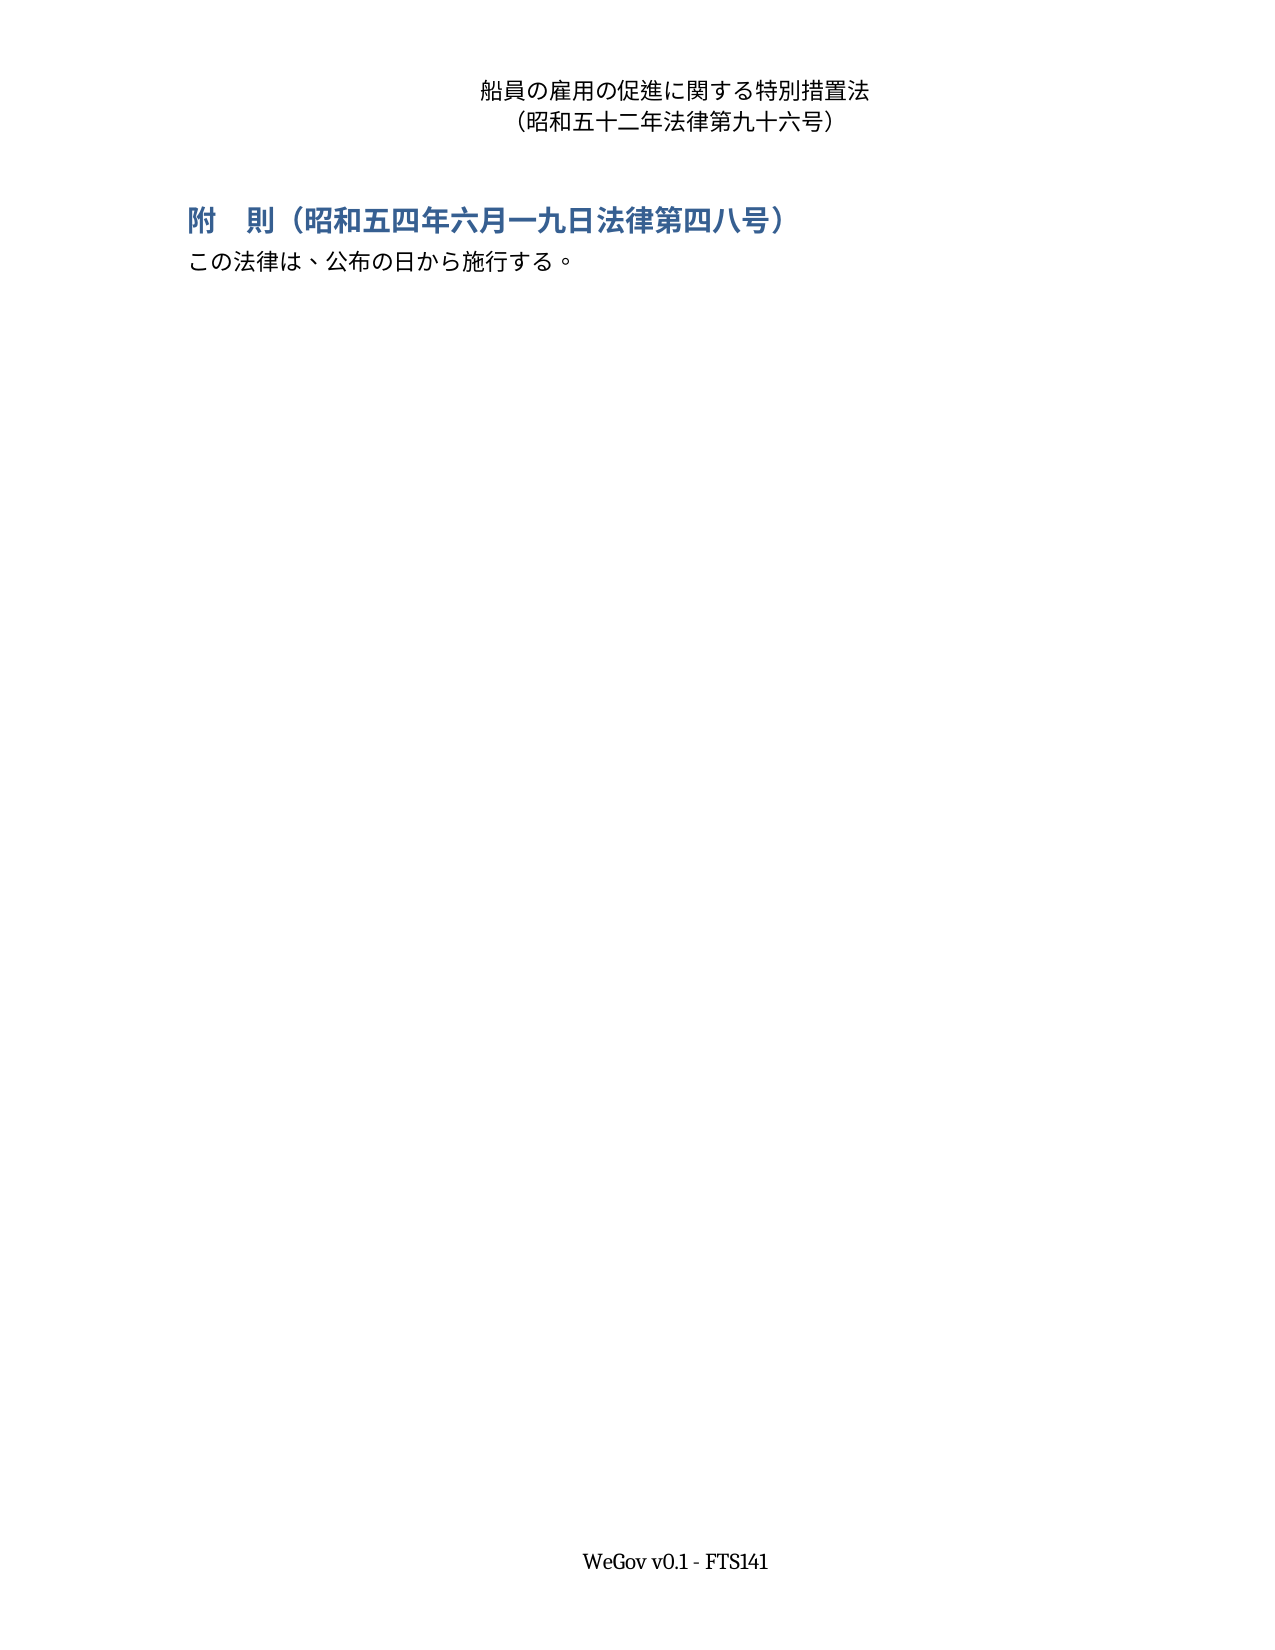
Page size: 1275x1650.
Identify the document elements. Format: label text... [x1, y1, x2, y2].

text この法律は、公布の日から施行する。 [187, 246, 1087, 277]
subtitle 附 則（昭和五四年六月一九日法律第四八号） [187, 200, 1087, 240]
